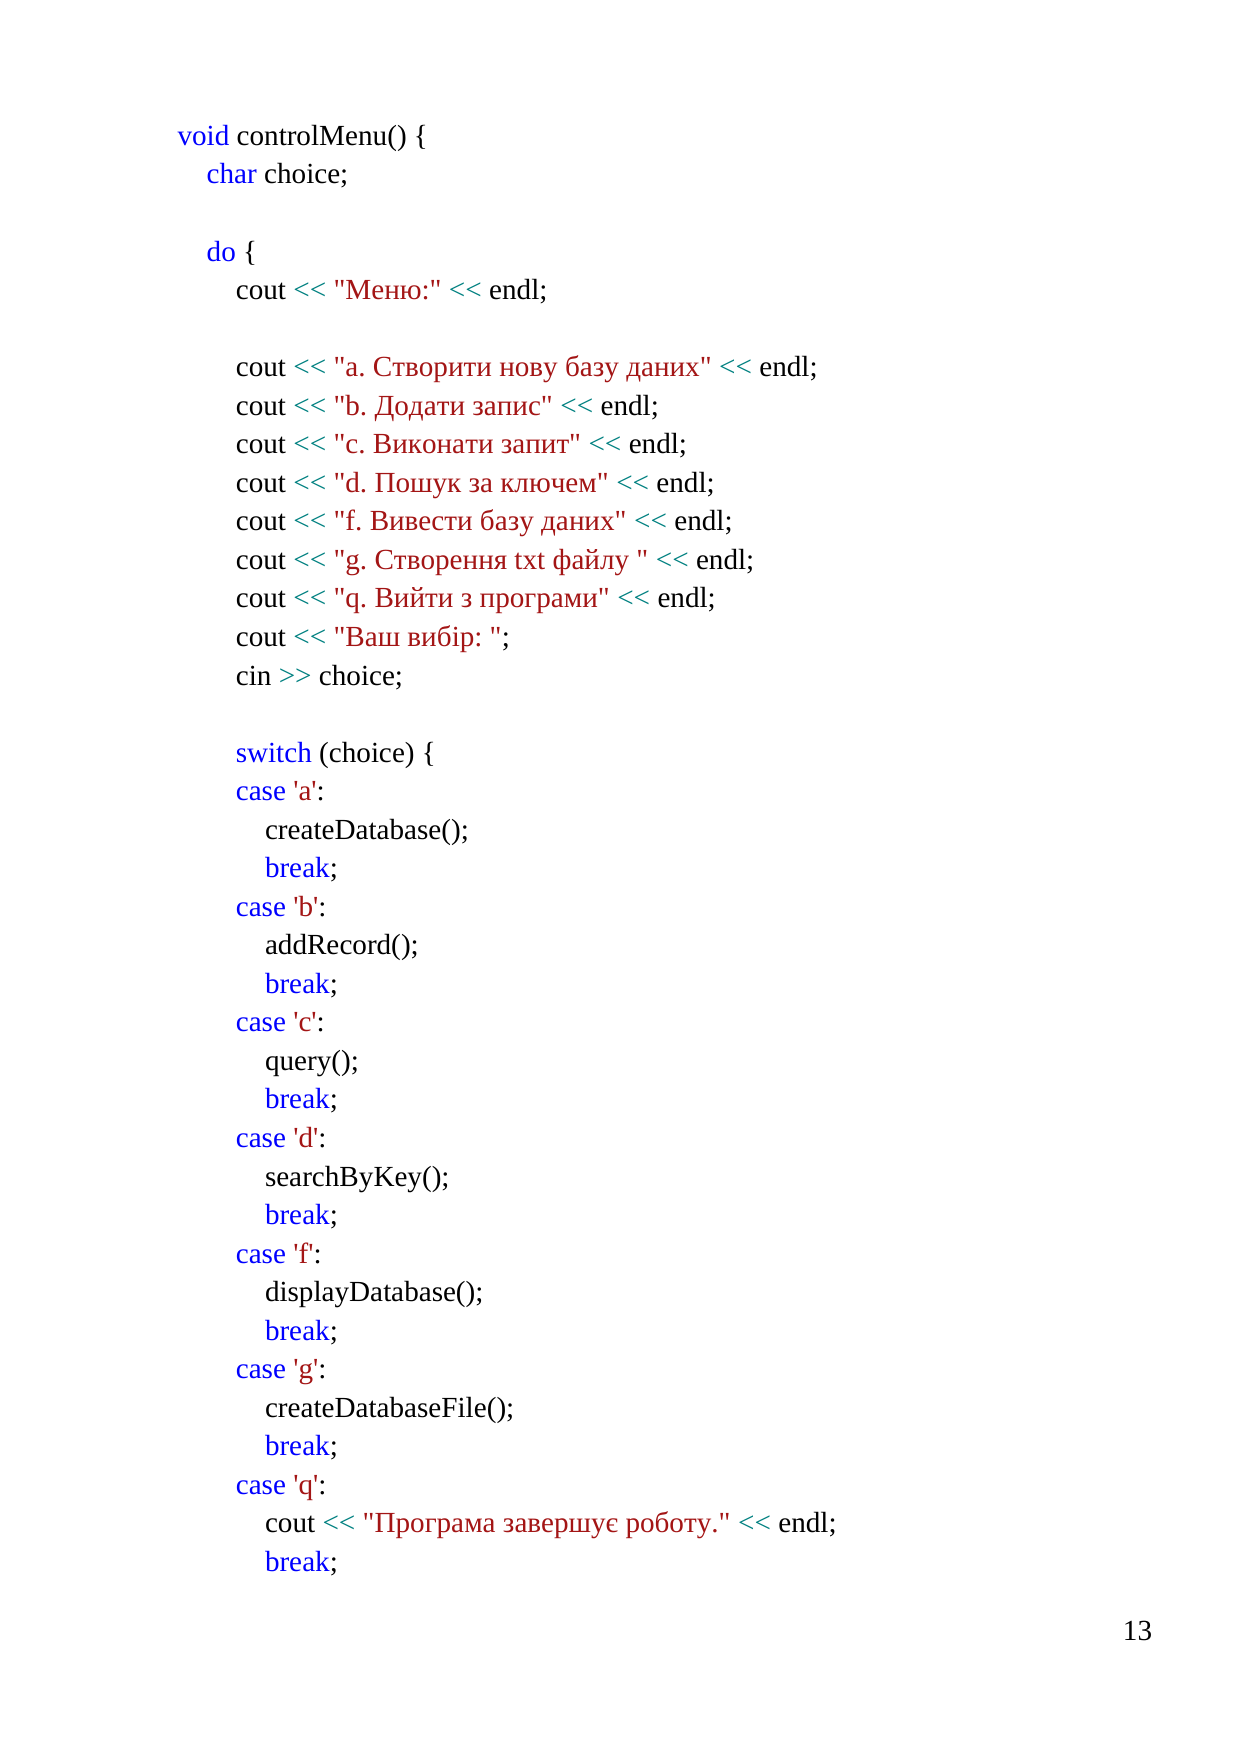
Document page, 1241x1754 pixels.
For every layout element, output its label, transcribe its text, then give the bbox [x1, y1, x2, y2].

text cout << "a. Створити нову базу даних" << endl; [177, 349, 1152, 383]
text cout << "g. Створення txt файлу " << endl; [177, 542, 1152, 576]
text break; [177, 966, 1152, 999]
text case 'q': [177, 1467, 1152, 1501]
text query(); [177, 1043, 1152, 1077]
text break; [177, 1428, 1152, 1462]
text addRecord(); [177, 927, 1152, 961]
text case 'a': [177, 773, 1152, 807]
text cout << "Ваш вибір: "; [177, 619, 1152, 653]
text case 'f': [177, 1236, 1152, 1269]
text createDatabaseFile(); [177, 1390, 1152, 1423]
text cout << "c. Виконати запит" << endl; [177, 426, 1152, 460]
text cout << "b. Додати запис" << endl; [177, 388, 1152, 421]
text break; [177, 1544, 1152, 1578]
text cout << "f. Вивести базу даних" << endl; [177, 503, 1152, 537]
text cin >> choice; [177, 658, 1152, 691]
text searchByKey(); [177, 1159, 1152, 1192]
text createDatabase(); [177, 812, 1152, 845]
text break; [177, 1313, 1152, 1346]
text case 'c': [177, 1004, 1152, 1038]
text case 'b': [177, 889, 1152, 922]
text cout << "Програма завершує роботу." << endl; [177, 1506, 1152, 1539]
text case 'd': [177, 1120, 1152, 1154]
text switch (choice) { [177, 735, 1152, 768]
text cout << "Меню:" << endl; [177, 272, 1152, 306]
text displayDatabase(); [177, 1274, 1152, 1308]
text break; [177, 1197, 1152, 1231]
text break; [177, 850, 1152, 884]
text cout << "q. Вийти з програми" << endl; [177, 581, 1152, 614]
text case 'g': [177, 1351, 1152, 1385]
text char choice; [177, 157, 1152, 190]
text break; [177, 1082, 1152, 1115]
text cout << "d. Пошук за ключем" << endl; [177, 465, 1152, 498]
text do { [177, 234, 1152, 267]
text void controlMenu() { [177, 118, 1152, 152]
